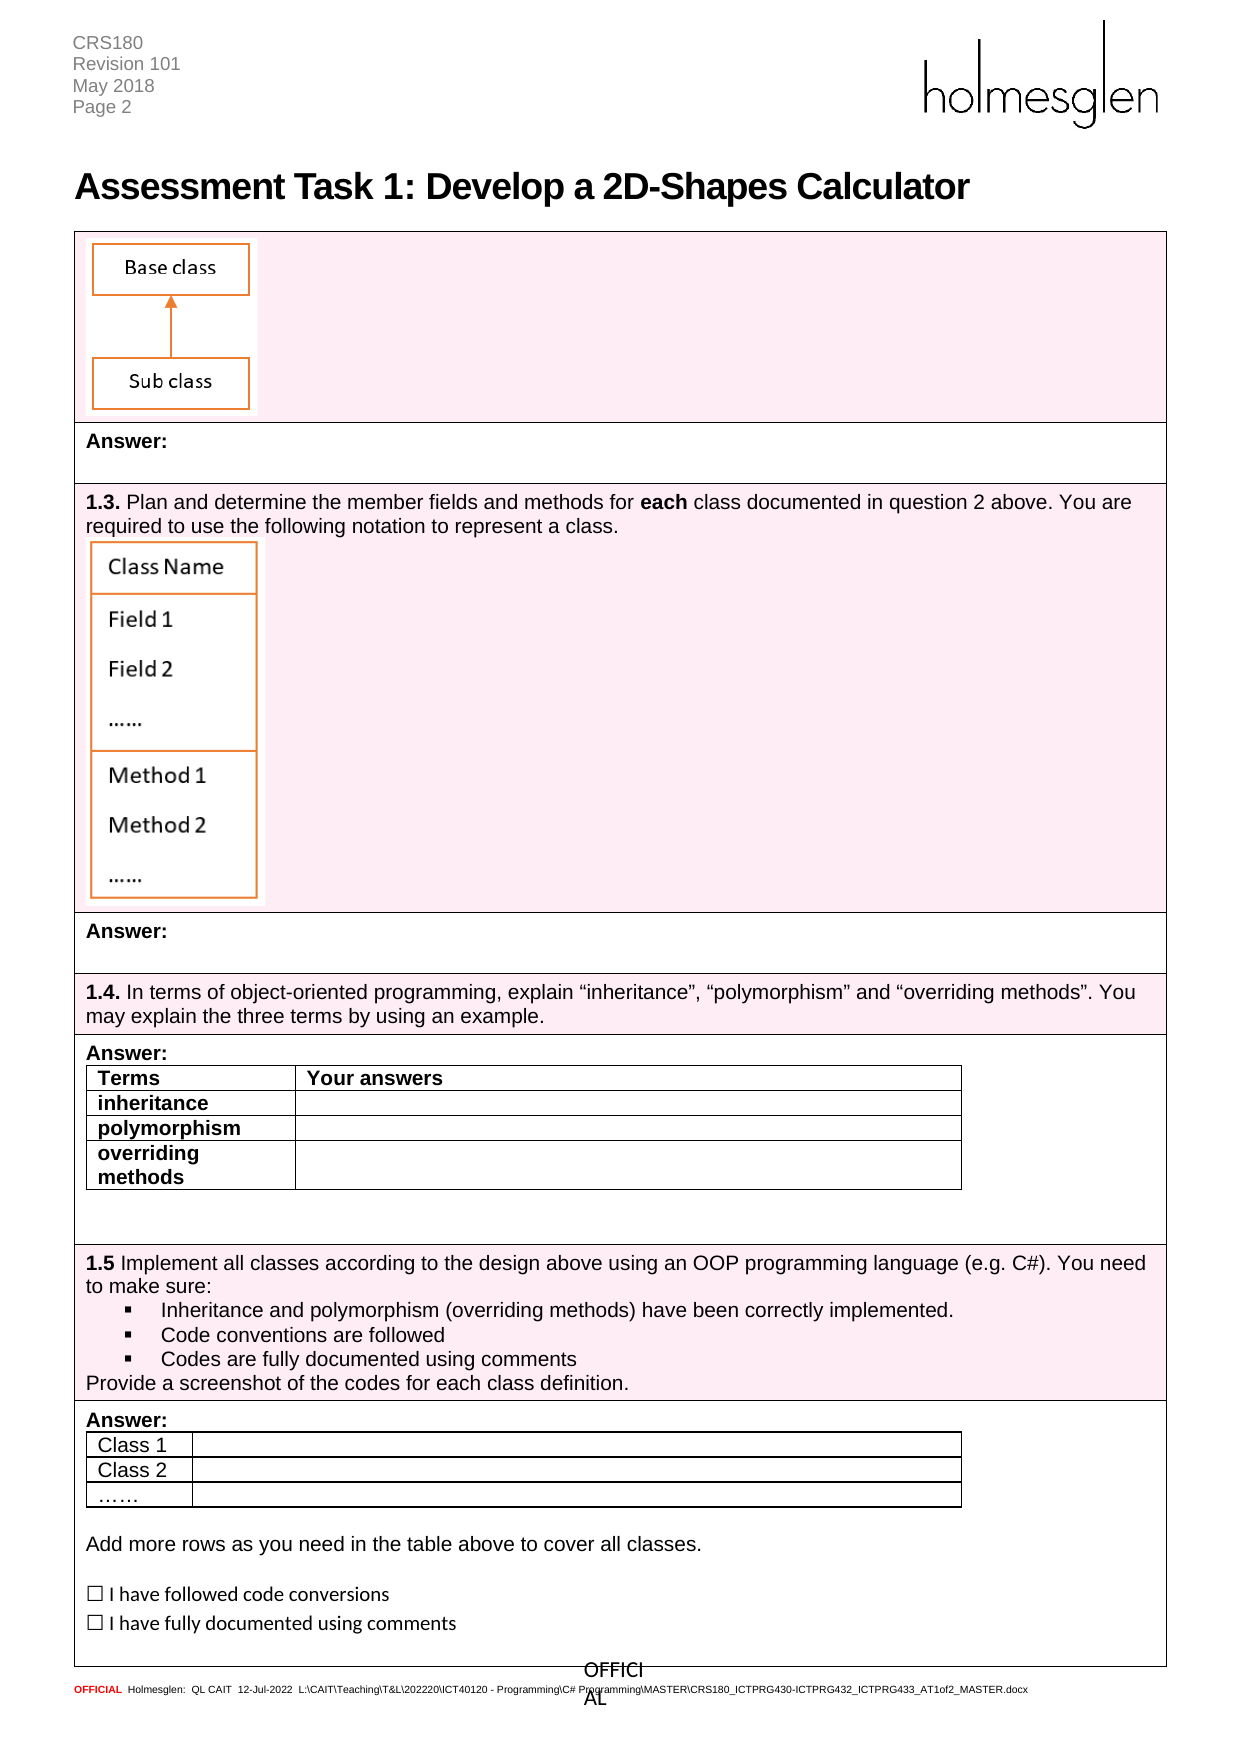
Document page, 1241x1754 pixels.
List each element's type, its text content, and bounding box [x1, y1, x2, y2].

table_cell Answer: [75, 423, 1166, 482]
picture [902, 20, 1158, 152]
table_cell Answer: [75, 913, 1166, 973]
table_cell Answer: Add more rows as you need in the table above to cover all classes. I have followed code conversions I have fully documented using comments [75, 1401, 1166, 1666]
table_cell 1.4. In terms of object-oriented programming, explain “inheritance”, “polymorphism” and “overriding methods”. You may explain the three terms by using an example. [75, 974, 1166, 1034]
picture [85, 537, 266, 906]
table_cell 1.3. Plan and determine the member fields and methods for each class documented in question 2 above. You are required to use the following notation to represent a class. [75, 484, 1166, 912]
picture [85, 238, 258, 416]
table_cell 1.5 Implement all classes according to the design above using an OOP programming language (e.g. C#). You need to make sure: Inheritance and polymorphism (overriding methods) have been correctly implemented. Code conventions are followed Codes are fully documented using comments Provide a screenshot of the codes for each class definition. [75, 1245, 1166, 1400]
table_cell Answer: [75, 1035, 1166, 1243]
